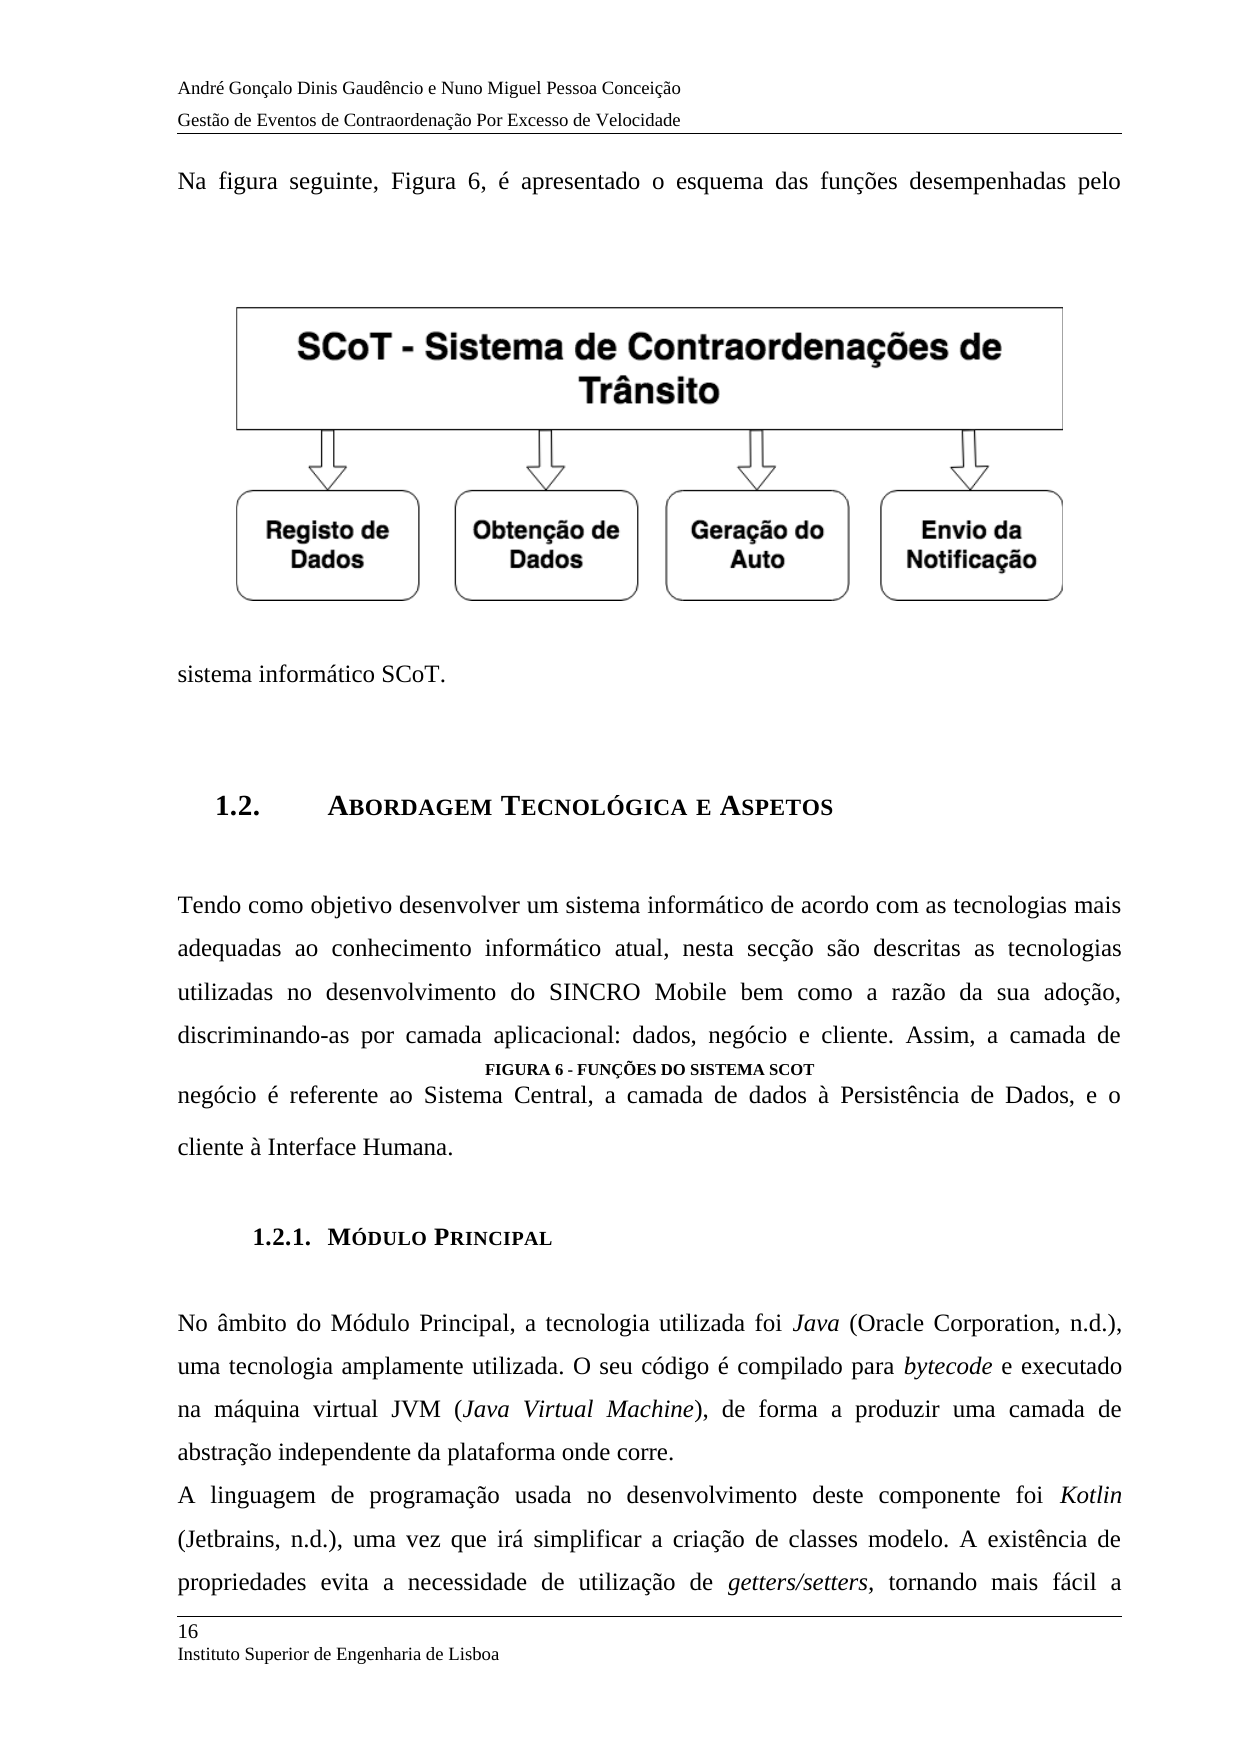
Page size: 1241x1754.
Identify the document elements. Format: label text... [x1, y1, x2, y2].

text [177, 1481, 1122, 1596]
text Tendo como objetivo desenvolver um sistema informático de acordo com as tecnologias mais adequadas ao conhecimento informático atual, nesta secção são descritas as tecnologias utilizadas no desenvolvimento do SINCRO Mobile bem como a razão da sua adoção, discriminando-as por camada aplicacional: dados, negócio e cliente. Assim, a camada de negócio é referente ao Sistema Central, a camada de dados à Persistência de Dados, e o cliente à Interface Humana. [177, 890, 1122, 1161]
subtitle Módulo Principal [252, 1222, 1122, 1251]
text No âmbito do Módulo Principal, a tecnologia utilizada foi Java , uma tecnologia amplamente utilizada. O seu código é compilado para bytecode e executado na máquina virtual JVM (Java Virtual Machine), de forma a produzir uma camada de abstração independente da plataforma onde corre. [177, 1308, 1122, 1466]
picture [236, 295, 1063, 601]
subtitle Abordagem Tecnológica e Aspetos [215, 788, 1122, 822]
